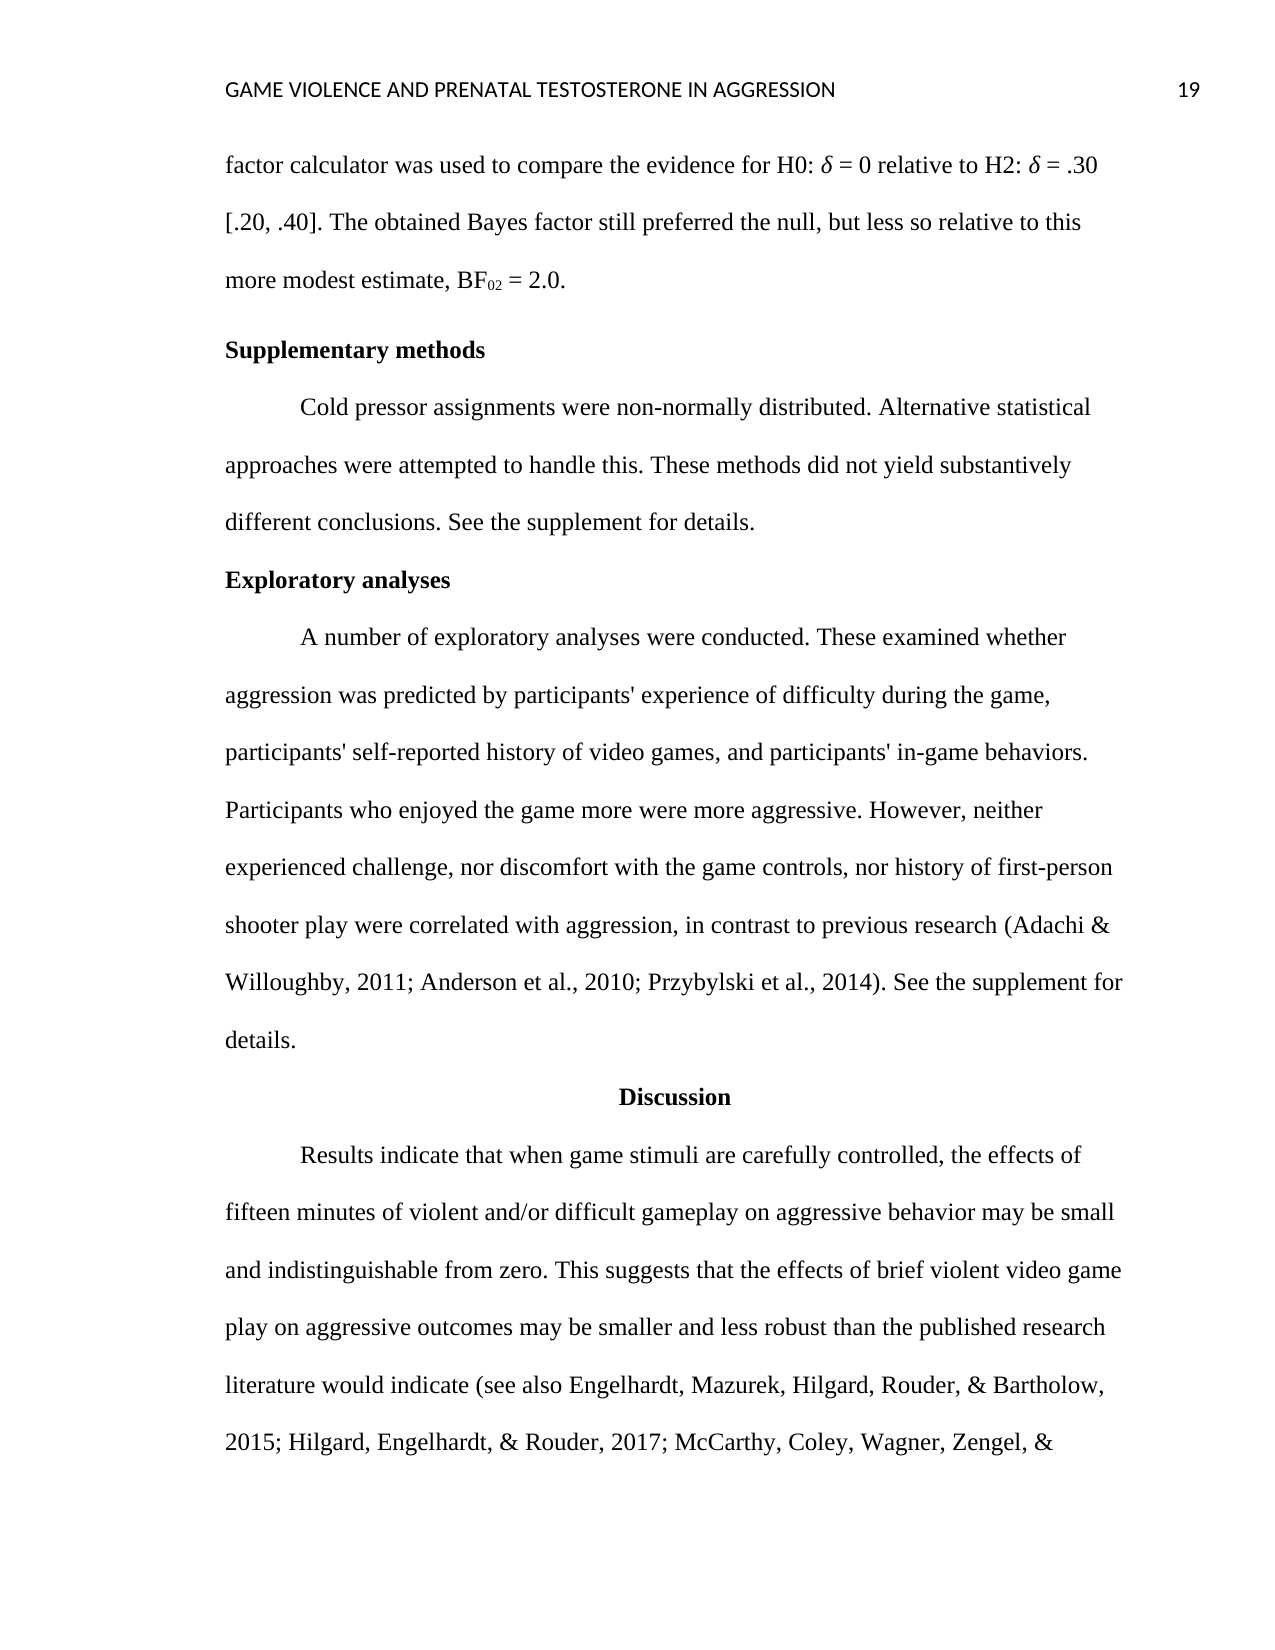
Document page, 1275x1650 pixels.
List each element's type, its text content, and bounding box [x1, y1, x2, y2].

text Cold pressor assignments were non-normally distributed. Alternative statistical approaches were attempted to handle this. These methods did not yield substantively different conclusions. See the supplement for details. [225, 392, 1125, 536]
text Exploratory analyses [225, 565, 1125, 594]
text A number of exploratory analyses were conducted. These examined whether aggression was predicted by participants' experience of difficulty during the game, participants' self-reported history of video games, and participants' in-game behaviors. Participants who enjoyed the game more were more aggressive. However, neither experienced challenge, nor discomfort with the game controls, nor history of first-person shooter play were correlated with aggression, in contrast to previous research (Adachi & Willoughby, 2011; Anderson et al., 2010; Przybylski et al., 2014). See the supplement for details. [225, 622, 1125, 1054]
text Discussion [225, 1082, 1125, 1111]
text Supplementary methods [225, 335, 1125, 364]
